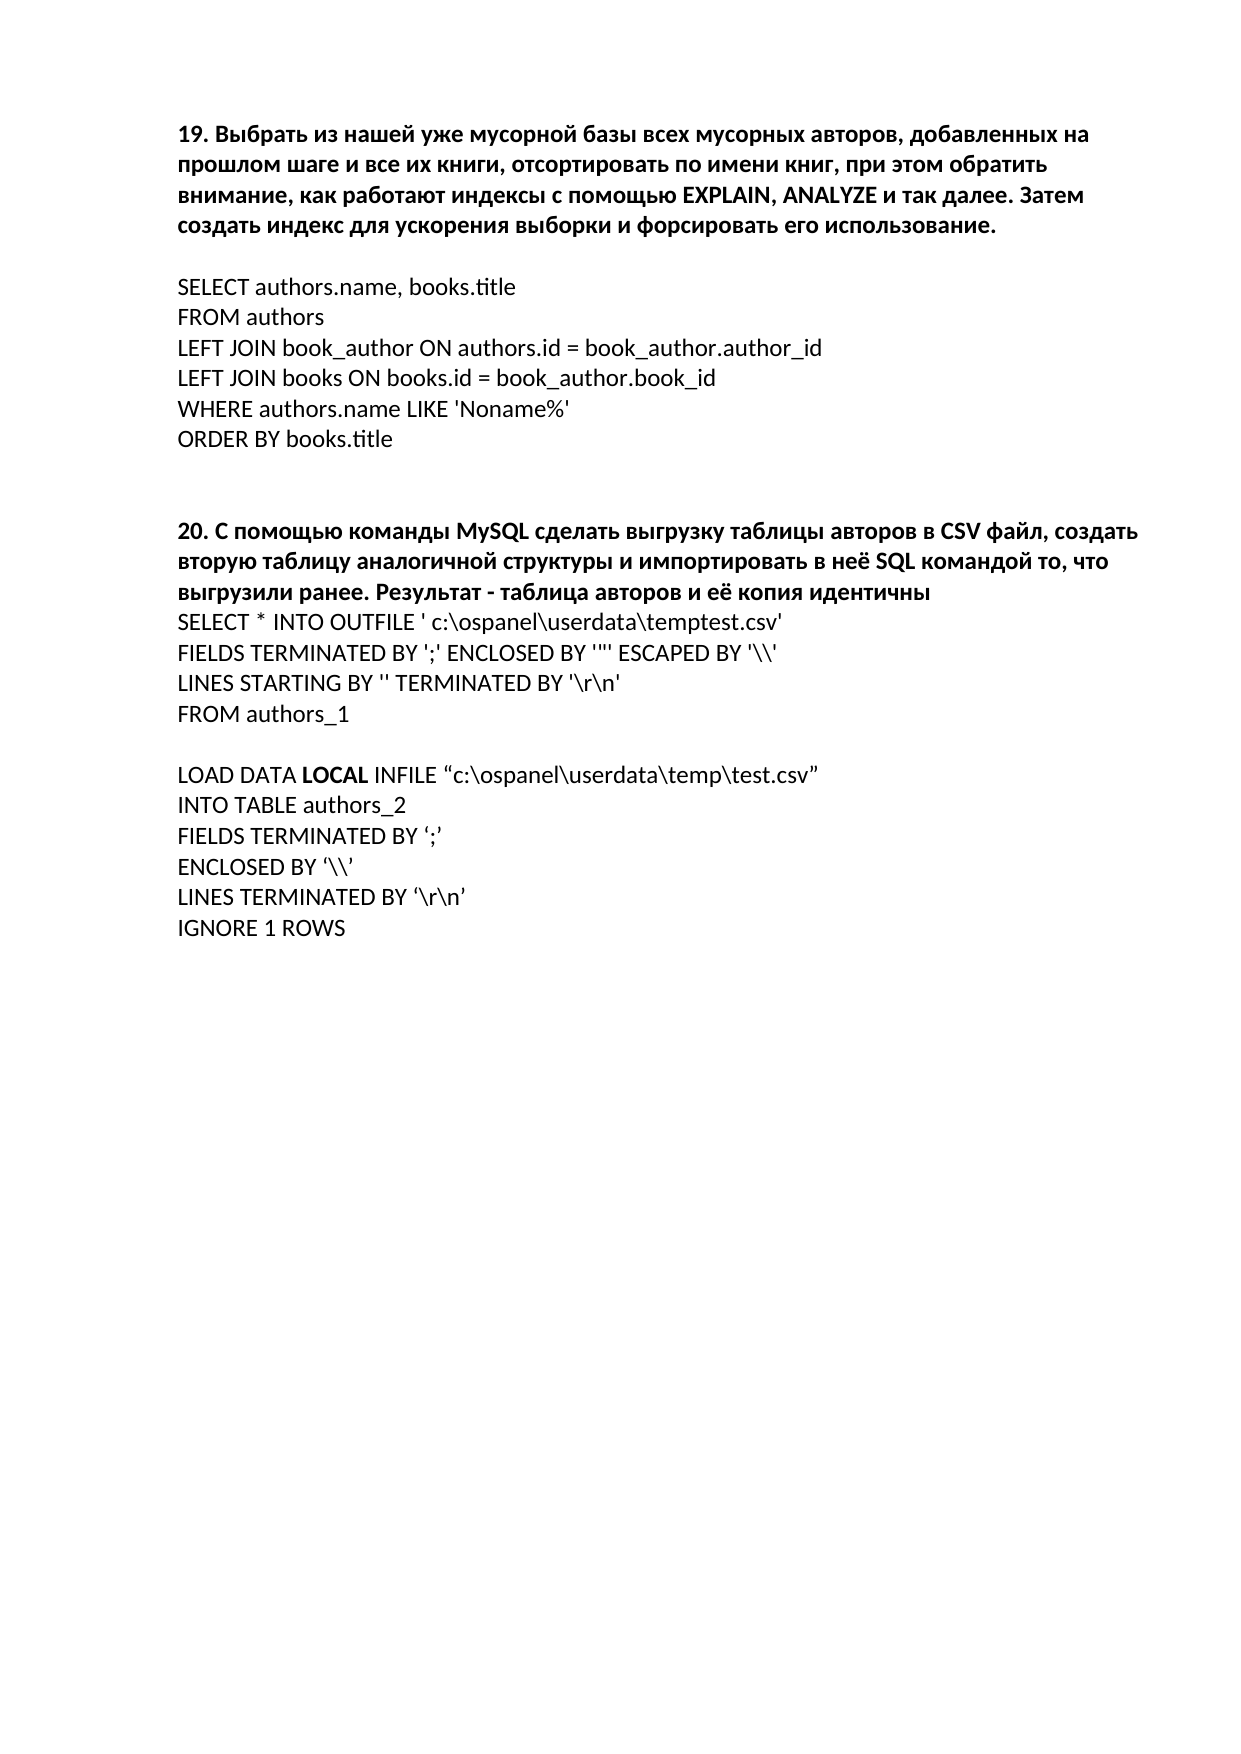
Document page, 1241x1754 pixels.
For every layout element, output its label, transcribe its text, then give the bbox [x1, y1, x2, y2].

text LEFT JOIN book_author ON authors.id = book_author.author_id [177, 332, 1152, 362]
text FIELDS TERMINATED BY ‘;’ [177, 820, 1152, 851]
text LEFT JOIN books ON books.id = book_author.book_id [177, 362, 1152, 393]
text SELECT authors.name, books.title [177, 271, 1152, 301]
text 20. С помощью команды MySQL сделать выгрузку таблицы авторов в CSV файл, создать вторую таблицу аналогичной структуры и импортировать в неё SQL командой то, что выгрузили ранее. Результат - таблица авторов и её копия идентичны [177, 515, 1152, 606]
text IGNORE 1 ROWS [177, 912, 1152, 942]
text INTO TABLE authors_2 [177, 789, 1152, 820]
text FROM authors [177, 301, 1152, 332]
text SELECT * INTO OUTFILE ' c:\ospanel\userdata\temptest.csv' [177, 606, 1152, 637]
text LINES STARTING BY '' TERMINATED BY '\r\n' [177, 667, 1152, 698]
text FIELDS TERMINATED BY ';' ENCLOSED BY '"' ESCAPED BY '\\' [177, 637, 1152, 667]
text LOAD DATA LOCAL INFILE “c:\ospanel\userdata\temp\test.csv” [177, 759, 1152, 789]
text ORDER BY books.title [177, 423, 1152, 454]
text WHERE authors.name LIKE 'Noname%' [177, 393, 1152, 423]
text 19. Выбрать из нашей уже мусорной базы всех мусорных авторов, добавленных на прошлом шаге и все их книги, отсортировать по имени книг, при этом обратить внимание, как работают индексы с помощью EXPLAIN, ANALYZE и так далее. Затем создать индекс для ускорения выборки и форсировать его использование. [177, 118, 1152, 240]
text FROM authors_1 [177, 698, 1152, 728]
text ENCLOSED BY ‘\\’ [177, 851, 1152, 881]
text LINES TERMINATED BY ‘\r\n’ [177, 881, 1152, 912]
